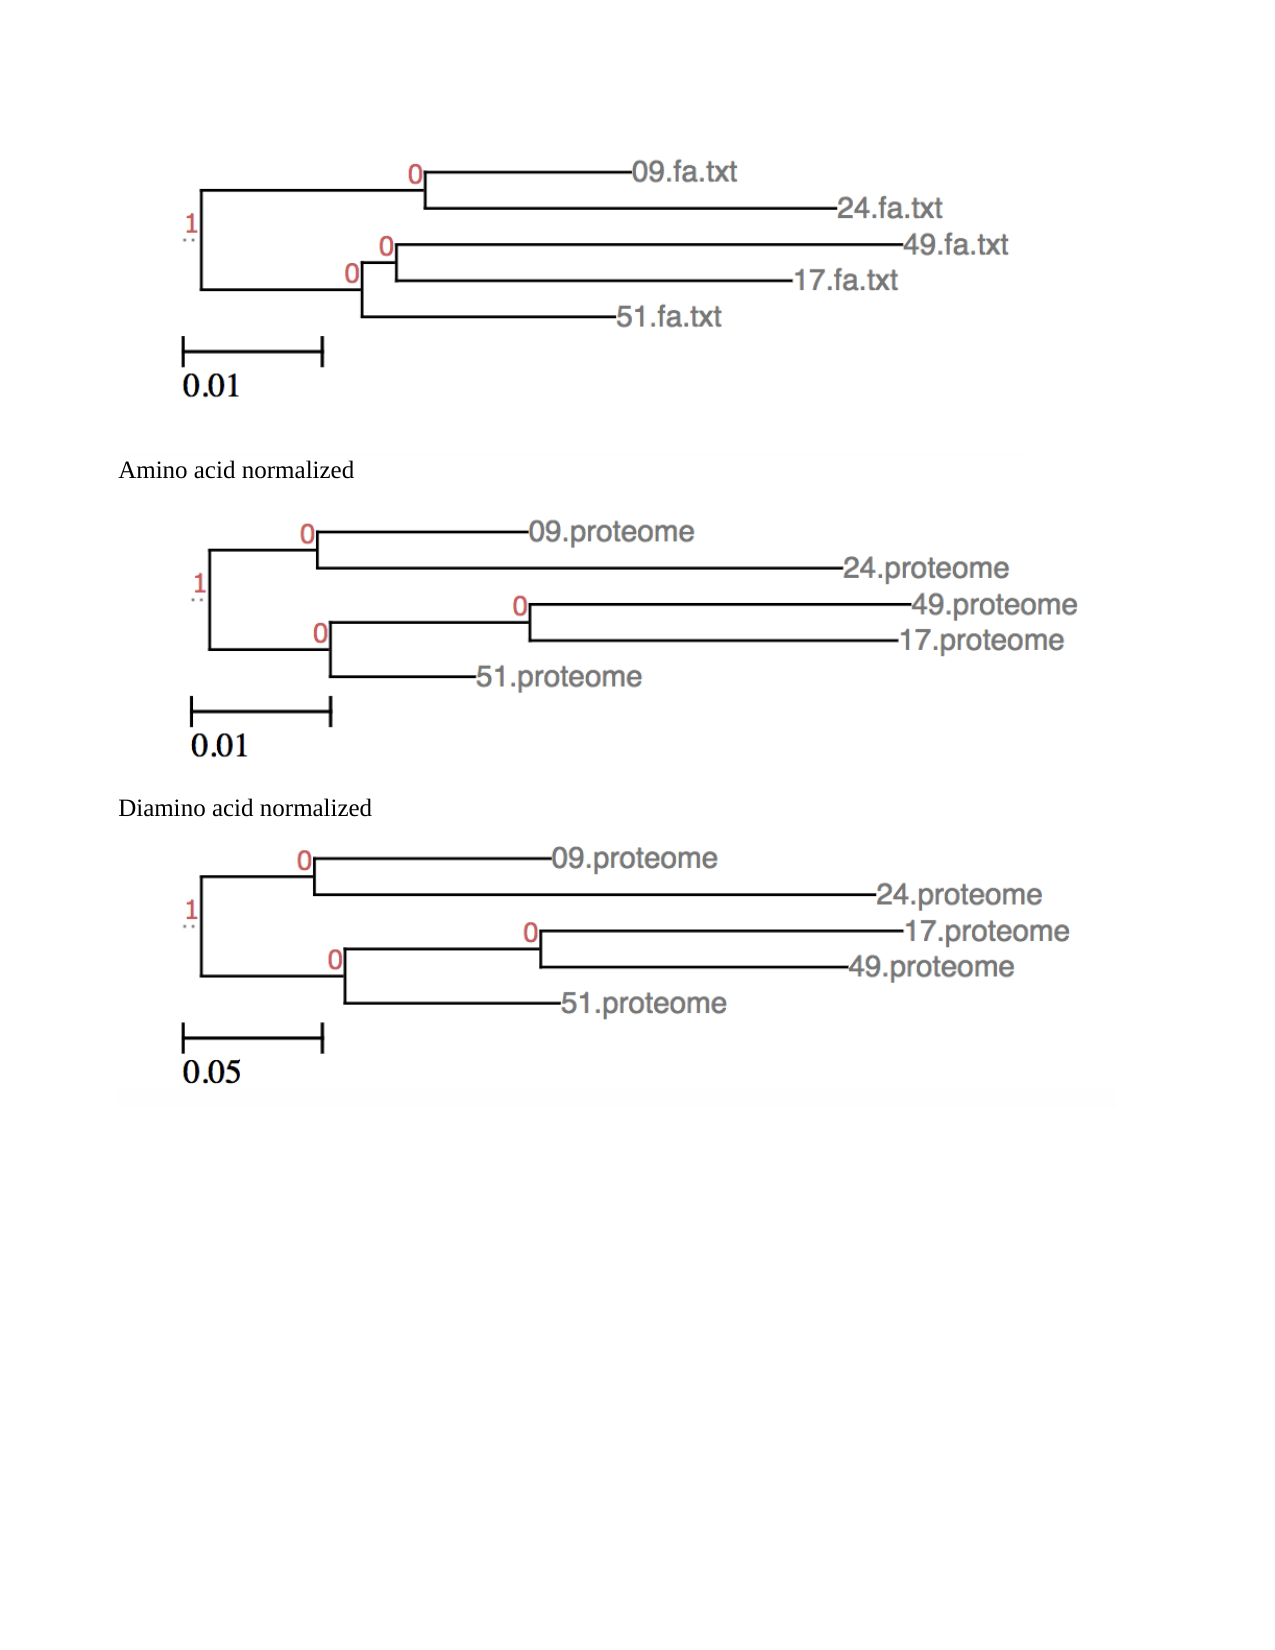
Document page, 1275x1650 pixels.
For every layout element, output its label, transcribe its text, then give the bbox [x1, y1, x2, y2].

text Diamino acid normalized [118, 793, 1157, 821]
text Amino acid normalized [118, 456, 1157, 484]
picture [118, 118, 1029, 456]
picture [118, 484, 1104, 793]
picture [118, 821, 1117, 1107]
